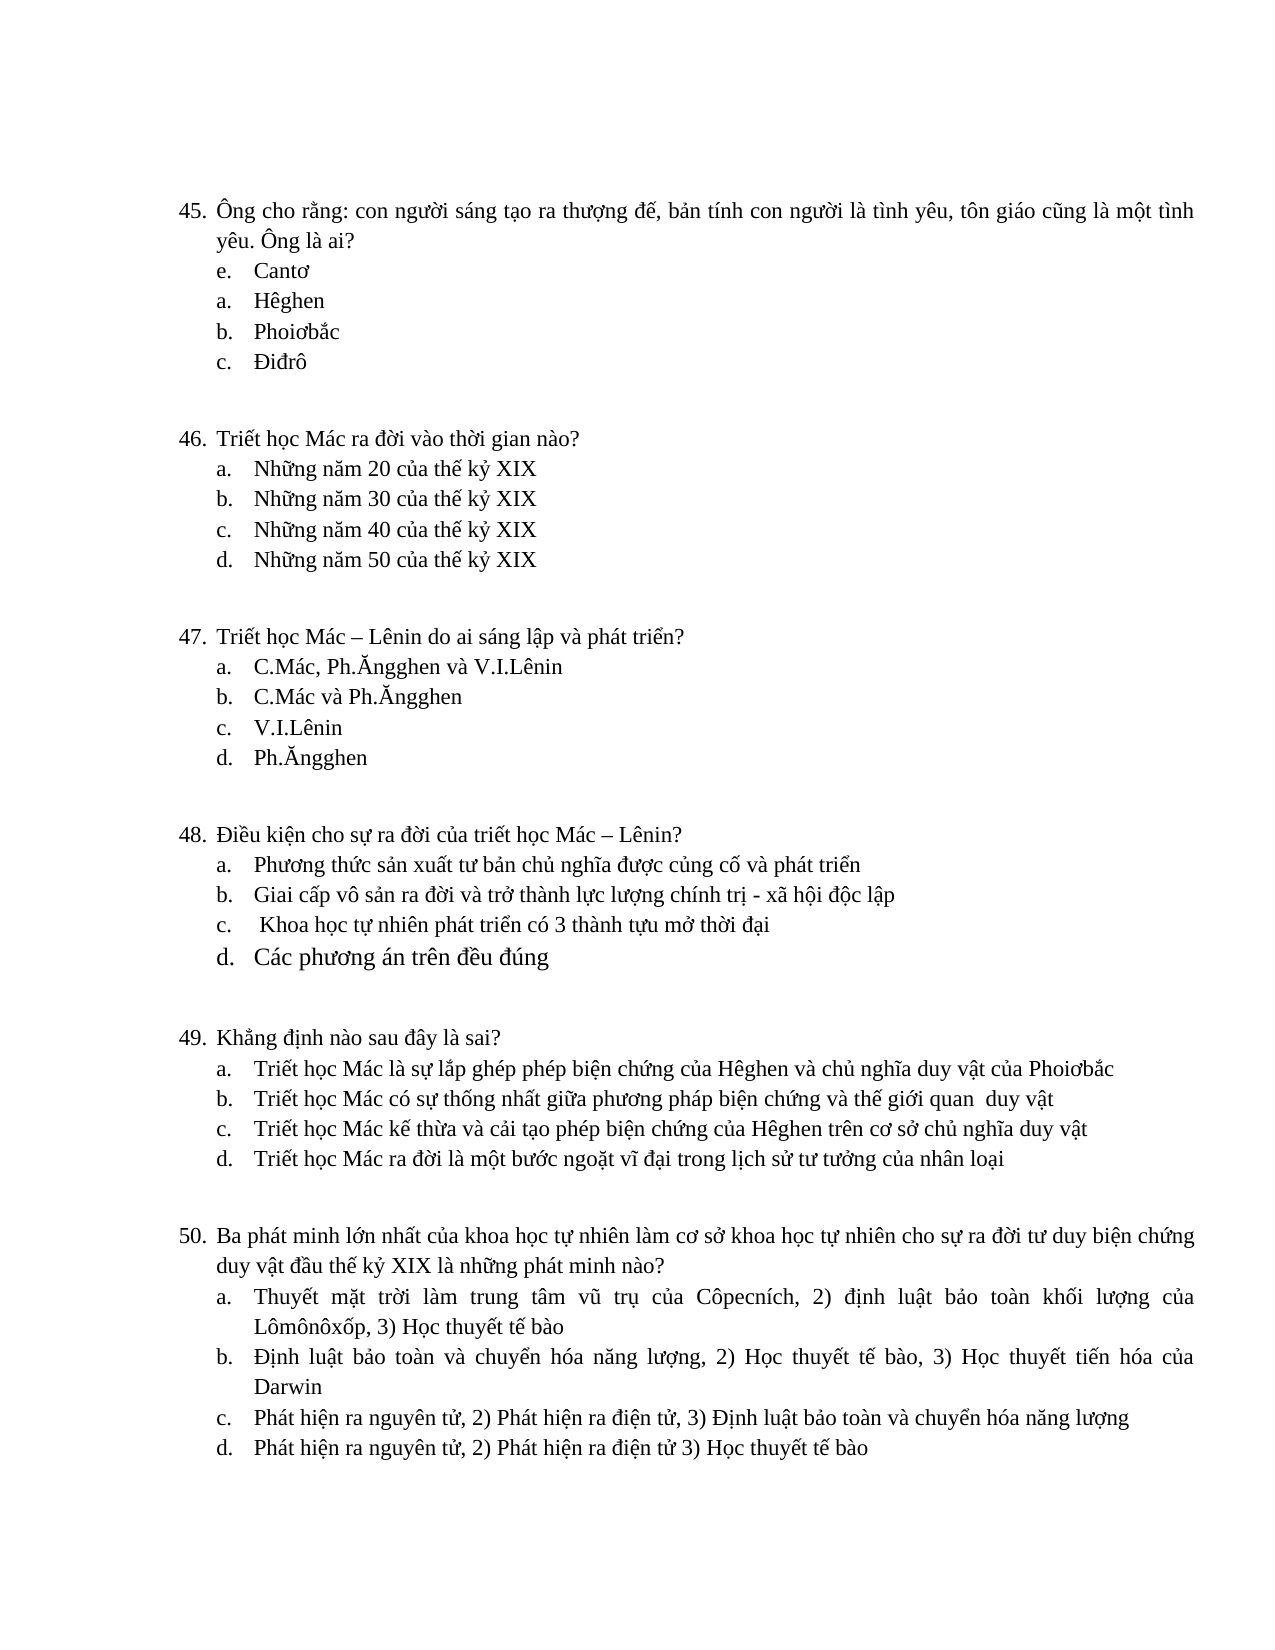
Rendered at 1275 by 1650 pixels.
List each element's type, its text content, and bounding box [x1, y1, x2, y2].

list C.Mác và Ph.Ăngghen [216, 683, 1196, 710]
list Khoa học tự nhiên phát triển có 3 thành tựu mở thời đại [216, 911, 1196, 938]
list Phát hiện ra nguyên tử, 2) Phát hiện ra điện tử, 3) Định luật bảo toàn và chuyển hóa năng lượng [216, 1403, 1196, 1430]
list Triết học Mác ra đời vào thời gian nào? [178, 425, 1196, 451]
list Triết học Mác có sự thống nhất giữa phương pháp biện chứng và thế giới quan duy vật [216, 1085, 1196, 1111]
list Điđrô [216, 348, 1196, 374]
list Giai cấp vô sản ra đời và trở thành lực lượng chính trị - xã hội độc lập [216, 881, 1196, 908]
list Những năm 20 của thế kỷ XIX [216, 455, 1196, 482]
list Điều kiện cho sự ra đời của triết học Mác – Lênin? [178, 821, 1196, 847]
list Định luật bảo toàn và chuyển hóa năng lượng, 2) Học thuyết tế bào, 3) Học thuyết tiến hóa của Darwin [216, 1343, 1196, 1400]
list C.Mác, Ph.Ăngghen và V.I.Lênin [216, 653, 1196, 679]
list Thuyết mặt trời làm trung tâm vũ trụ của Côpecních, 2) định luật bảo toàn khối lượng của Lômônôxốp, 3) Học thuyết tế bào [216, 1283, 1196, 1339]
list Những năm 30 của thế kỷ XIX [216, 485, 1196, 512]
list Phương thức sản xuất tư bản chủ nghĩa được củng cố và phát triển [216, 851, 1196, 877]
list Phoiơbắc [216, 318, 1196, 344]
list Các phương án trên đều đúng [216, 942, 1196, 970]
list Hêghen [216, 287, 1196, 314]
list Phát hiện ra nguyên tử, 2) Phát hiện ra điện tử 3) Học thuyết tế bào [216, 1434, 1196, 1460]
list Những năm 50 của thế kỷ XIX [216, 546, 1196, 572]
list Triết học Mác ra đời là một bước ngoặt vĩ đại trong lịch sử tư tưởng của nhân loại [216, 1145, 1196, 1172]
list Khẳng định nào sau đây là sai? [178, 1024, 1196, 1051]
list Ông cho rằng: con người sáng tạo ra thượng đế, bản tính con người là tình yêu, tôn giáo cũng là một tình yêu. Ông là ai? [178, 197, 1196, 253]
list V.I.Lênin [216, 713, 1196, 740]
list Những năm 40 của thế kỷ XIX [216, 516, 1196, 542]
list Triết học Mác kế thừa và cải tạo phép biện chứng của Hêghen trên cơ sở chủ nghĩa duy vật [216, 1115, 1196, 1141]
list Ph.Ăngghen [216, 744, 1196, 770]
list Triết học Mác – Lênin do ai sáng lập và phát triển? [178, 623, 1196, 649]
list Triết học Mác là sự lắp ghép phép biện chứng của Hêghen và chủ nghĩa duy vật của Phoiơbắc [216, 1054, 1196, 1081]
list Cantơ [216, 257, 1196, 284]
